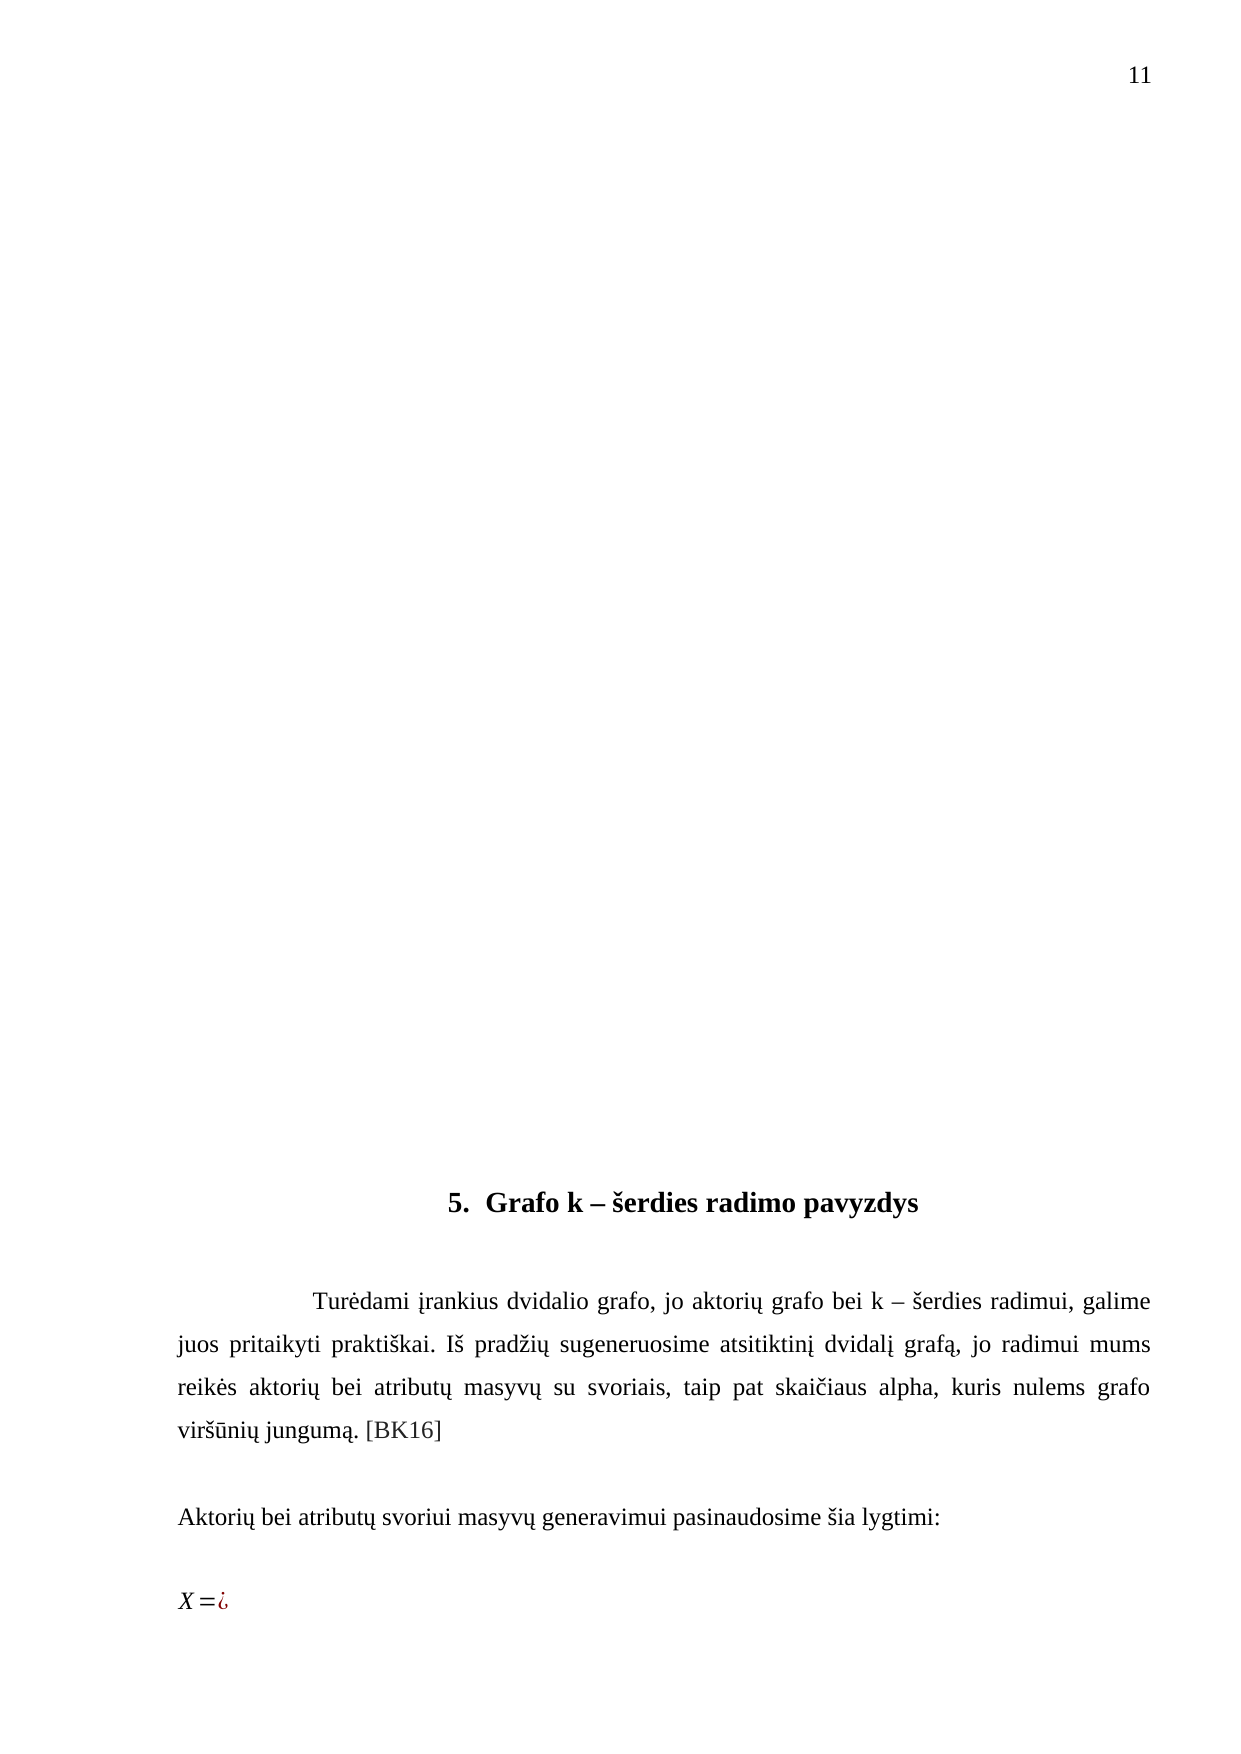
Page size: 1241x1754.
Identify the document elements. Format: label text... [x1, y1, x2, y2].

list Turėdami įrankius dvidalio grafo, jo aktorių grafo bei k – šerdies radimui, galime juos pritaikyti praktiškai. Iš pradžių sugeneruosime atsitiktinį dvidalį grafą, jo radimui mums reikės aktorių bei atributų masyvų su svoriais, taip pat skaičiaus alpha, kuris nulems grafo viršūnių jungumą. [BK16] [177, 1286, 1152, 1444]
list Grafo k – šerdies radimo pavyzdys [215, 1185, 1152, 1219]
list Aktorių bei atributų svoriui masyvų generavimui pasinaudosime šia lygtimi: [177, 1502, 1152, 1530]
